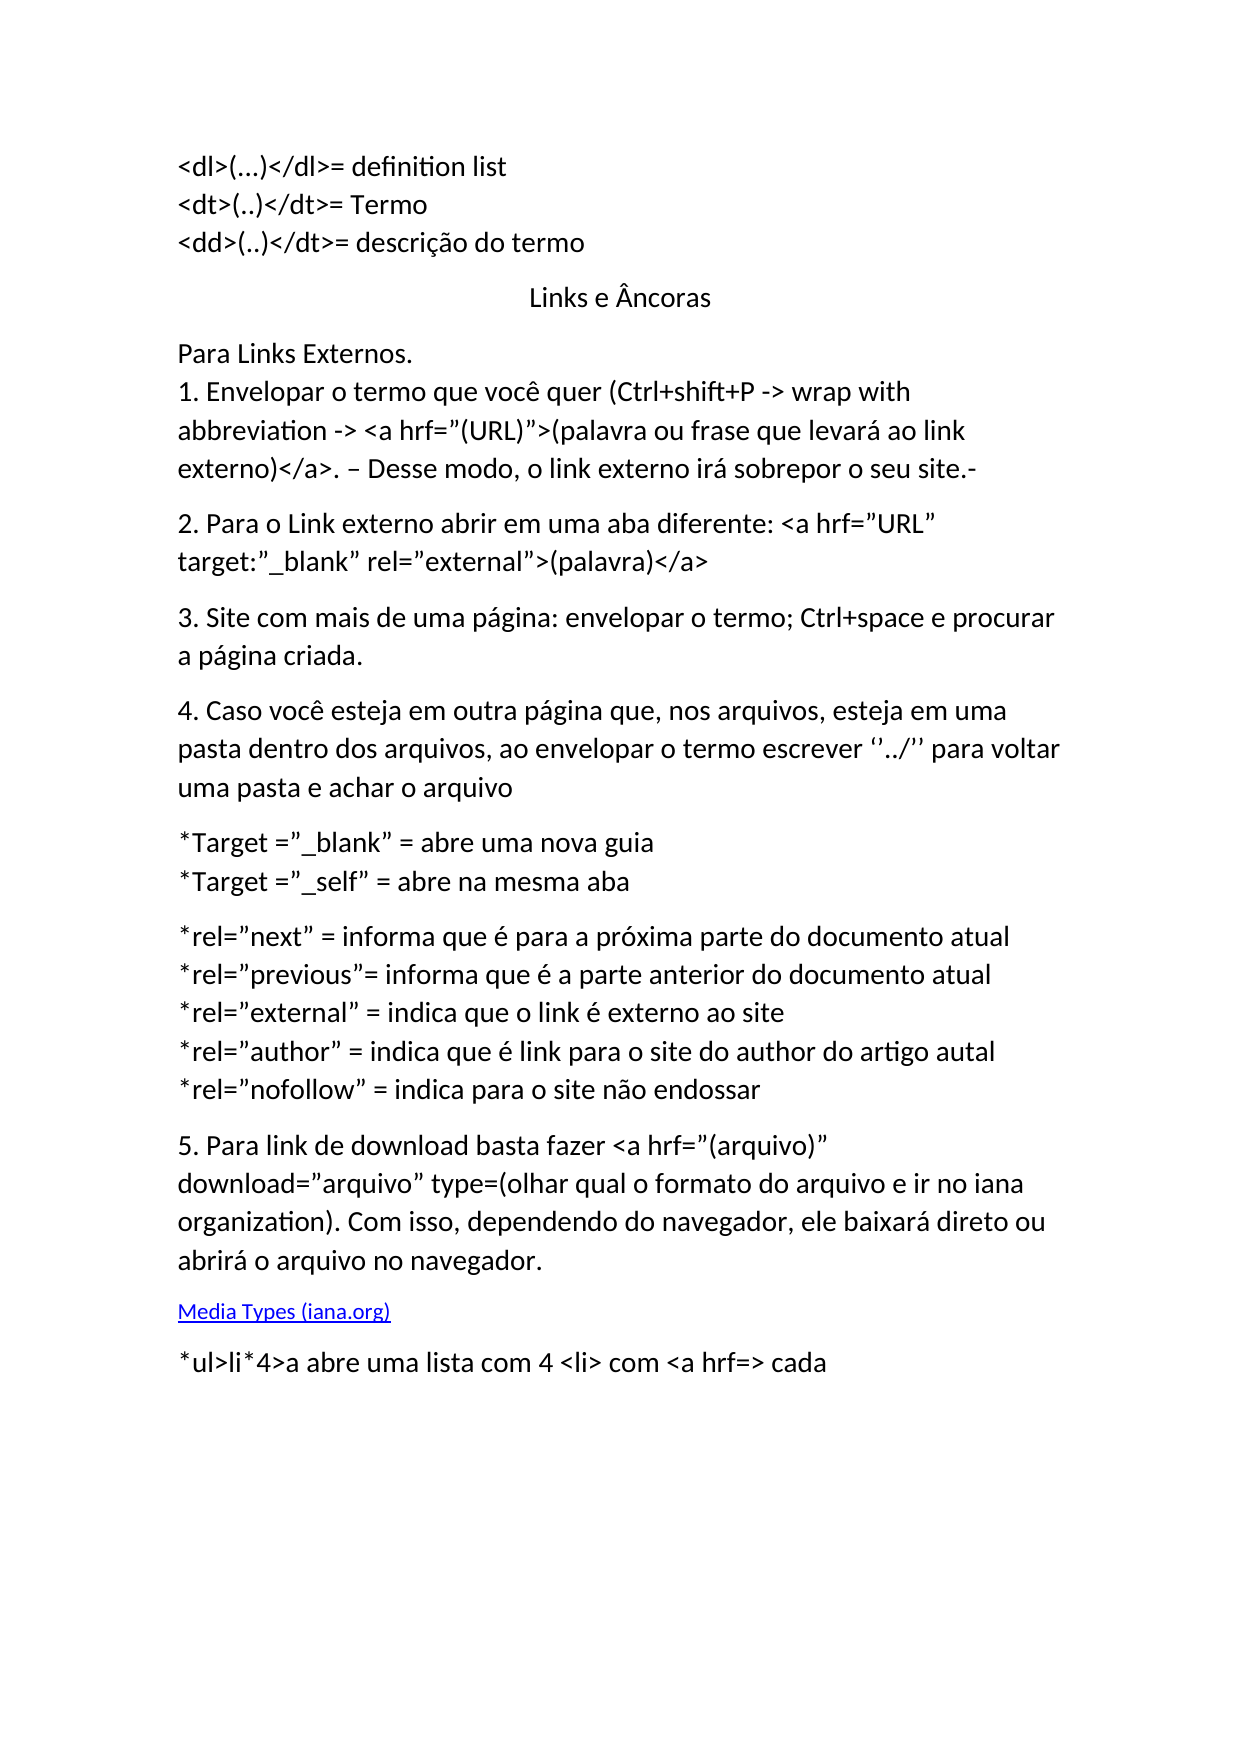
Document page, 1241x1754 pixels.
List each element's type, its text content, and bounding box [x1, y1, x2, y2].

text 3. Site com mais de uma página: envelopar o termo; Ctrl+space e procurar a página criada. [177, 599, 1063, 673]
text *ul>li*4>a abre uma lista com 4 <li> com <a hrf=> cada [177, 1344, 1063, 1379]
text Links e Âncoras [177, 279, 1063, 315]
text 2. Para o Link externo abrir em uma aba diferente: <a hrf=”URL” target:”_blank” rel=”external”>(palavra)</a> [177, 505, 1063, 579]
text <dl>(...)</dl>= definition list <dt>(..)</dt>= Termo <dd>(..)</dt>= descrição do termo [177, 148, 1063, 260]
text Media Types (iana.org) [177, 1297, 1063, 1325]
text *Target =”_blank” = abre uma nova guia *Target =”_self” = abre na mesma aba [177, 824, 1063, 898]
text Para Links Externos. 1. Envelopar o termo que você quer (Ctrl+shift+P -> wrap with abbreviation -> <a hrf=”(URL)”>(palavra ou frase que levará ao link externo)</a>. – Desse modo, o link externo irá sobrepor o seu site.- [177, 335, 1063, 486]
text *rel=”next” = informa que é para a próxima parte do documento atual *rel=”previous”= informa que é a parte anterior do documento atual *rel=”external” = indica que o link é externo ao site *rel=”author” = indica que é link para o site do author do artigo autal *rel=”nofollow” = indica para o site não endossar [177, 918, 1063, 1107]
text 4. Caso você esteja em outra página que, nos arquivos, esteja em uma pasta dentro dos arquivos, ao envelopar o termo escrever ‘’../’’ para voltar uma pasta e achar o arquivo [177, 692, 1063, 805]
text 5. Para link de download basta fazer <a hrf=”(arquivo)” download=”arquivo” type=(olhar qual o formato do arquivo e ir no iana organization). Com isso, dependendo do navegador, ele baixará direto ou abrirá o arquivo no navegador. [177, 1127, 1063, 1277]
